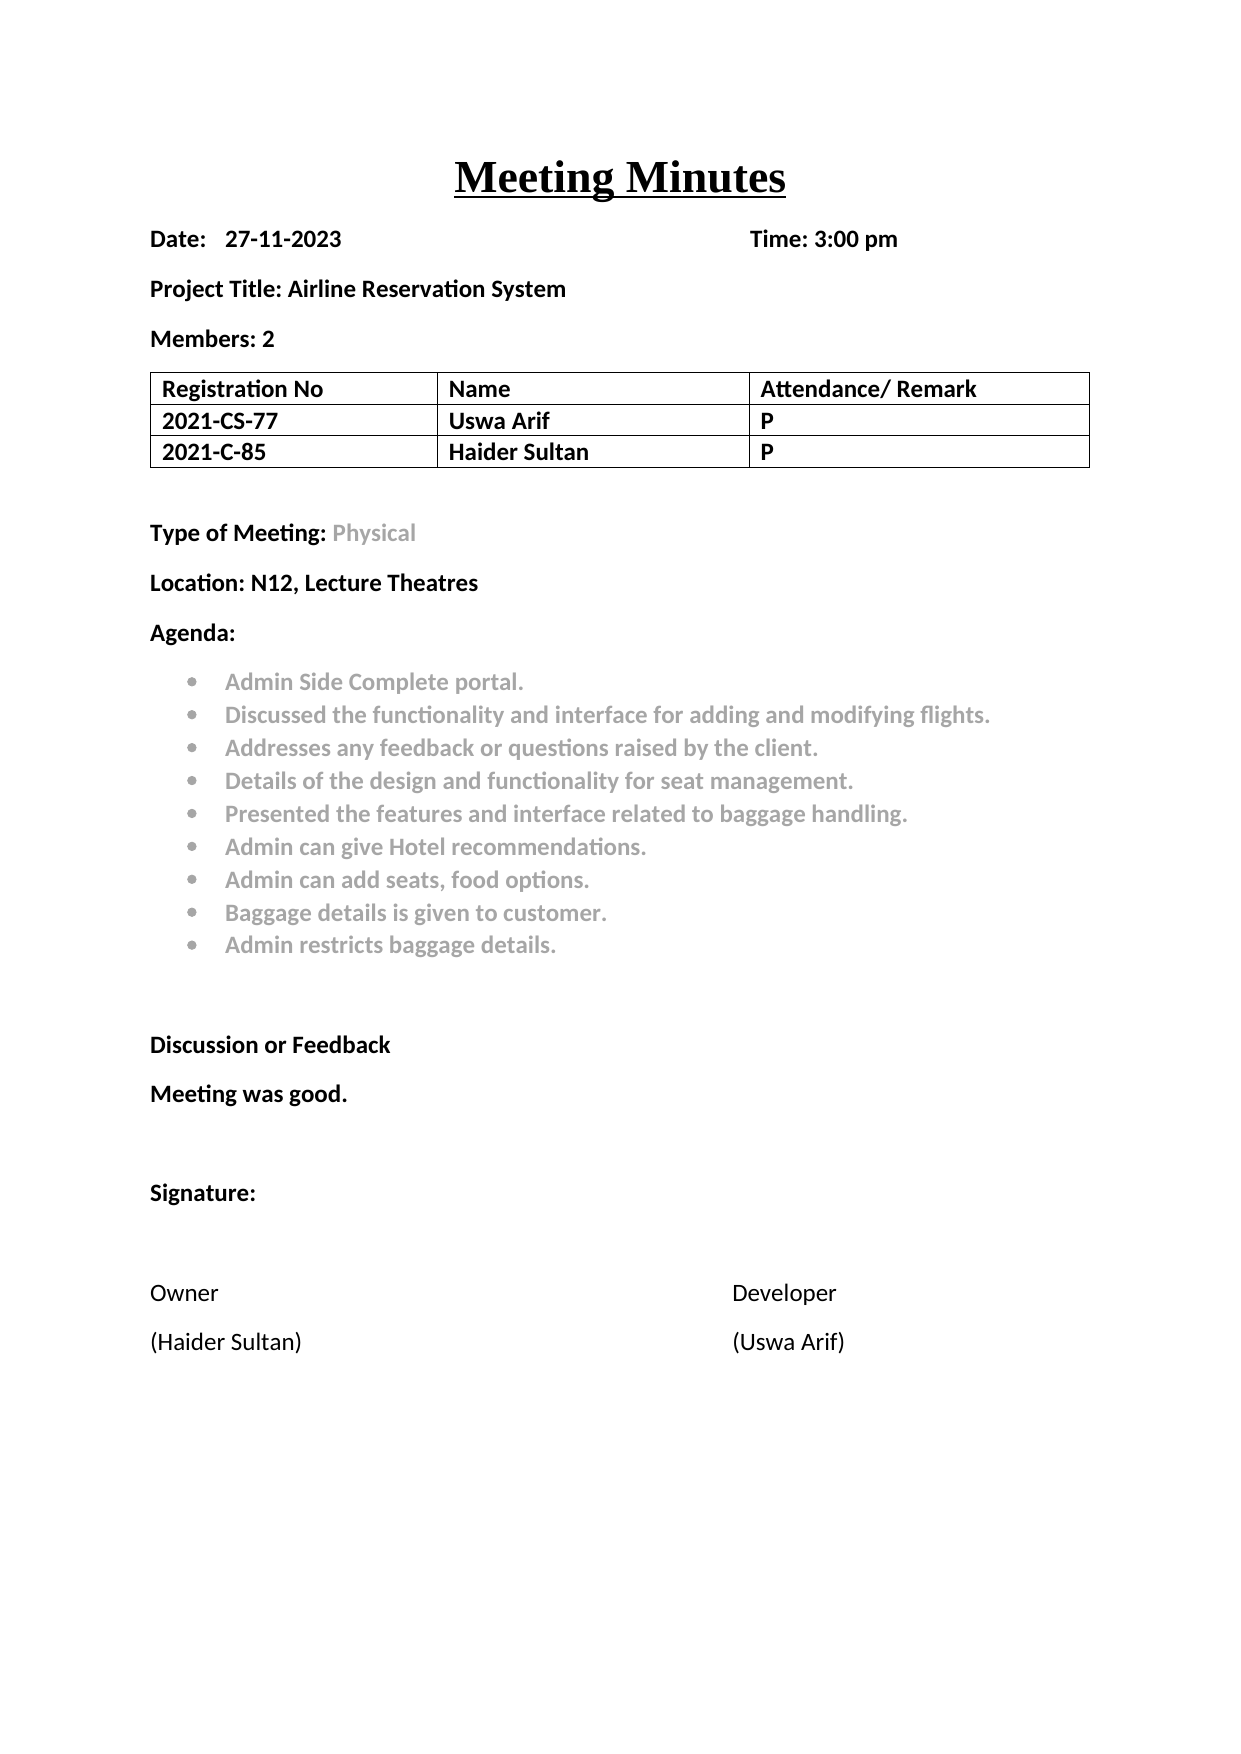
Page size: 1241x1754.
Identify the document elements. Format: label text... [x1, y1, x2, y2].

text Type of Meeting: Physical [150, 518, 1090, 548]
text Signature: [150, 1178, 1090, 1208]
text Date: 27-11-2023 Time: 3:00 pm [150, 223, 1090, 254]
text Agenda: [150, 617, 1090, 647]
text Meeting was good. [150, 1078, 1090, 1109]
text Meeting Minutes [150, 150, 1090, 203]
text Location: N12, Lecture Theatres [150, 567, 1090, 598]
text Owner [150, 1277, 583, 1307]
list Baggage details is given to customer. [187, 897, 1090, 927]
text Members: 2 [150, 323, 1090, 353]
table_cell 2021-CS-77 [151, 405, 437, 435]
text Developer [657, 1277, 1090, 1307]
text (Haider Sultan) [150, 1326, 583, 1357]
table_header Name [438, 373, 749, 404]
list Discussed the functionality and interface for adding and modifying flights. [187, 699, 1090, 730]
list Admin Side Complete portal. [187, 666, 1090, 697]
table_cell 2021-C-85 [151, 436, 437, 467]
list Presented the features and interface related to baggage handling. [187, 798, 1090, 828]
table_cell Haider Sultan [438, 436, 749, 467]
table_header Attendance/ Remark [750, 373, 1089, 404]
list Addresses any feedback or questions raised by the client. [187, 732, 1090, 763]
text Project Title: Airline Reservation System [150, 273, 1090, 304]
table_cell Uswa Arif [438, 405, 749, 435]
table_cell P [750, 436, 1089, 467]
table_header Registration No [151, 373, 437, 404]
list Admin restricts baggage details. [187, 930, 1090, 960]
table_cell P [750, 405, 1089, 435]
text Discussion or Feedback [150, 1029, 1090, 1059]
text (Uswa Arif) [657, 1326, 1090, 1357]
list Admin can give Hotel recommendations. [187, 831, 1090, 861]
list Admin can add seats, food options. [187, 864, 1090, 894]
list Details of the design and functionality for seat management. [187, 765, 1090, 796]
